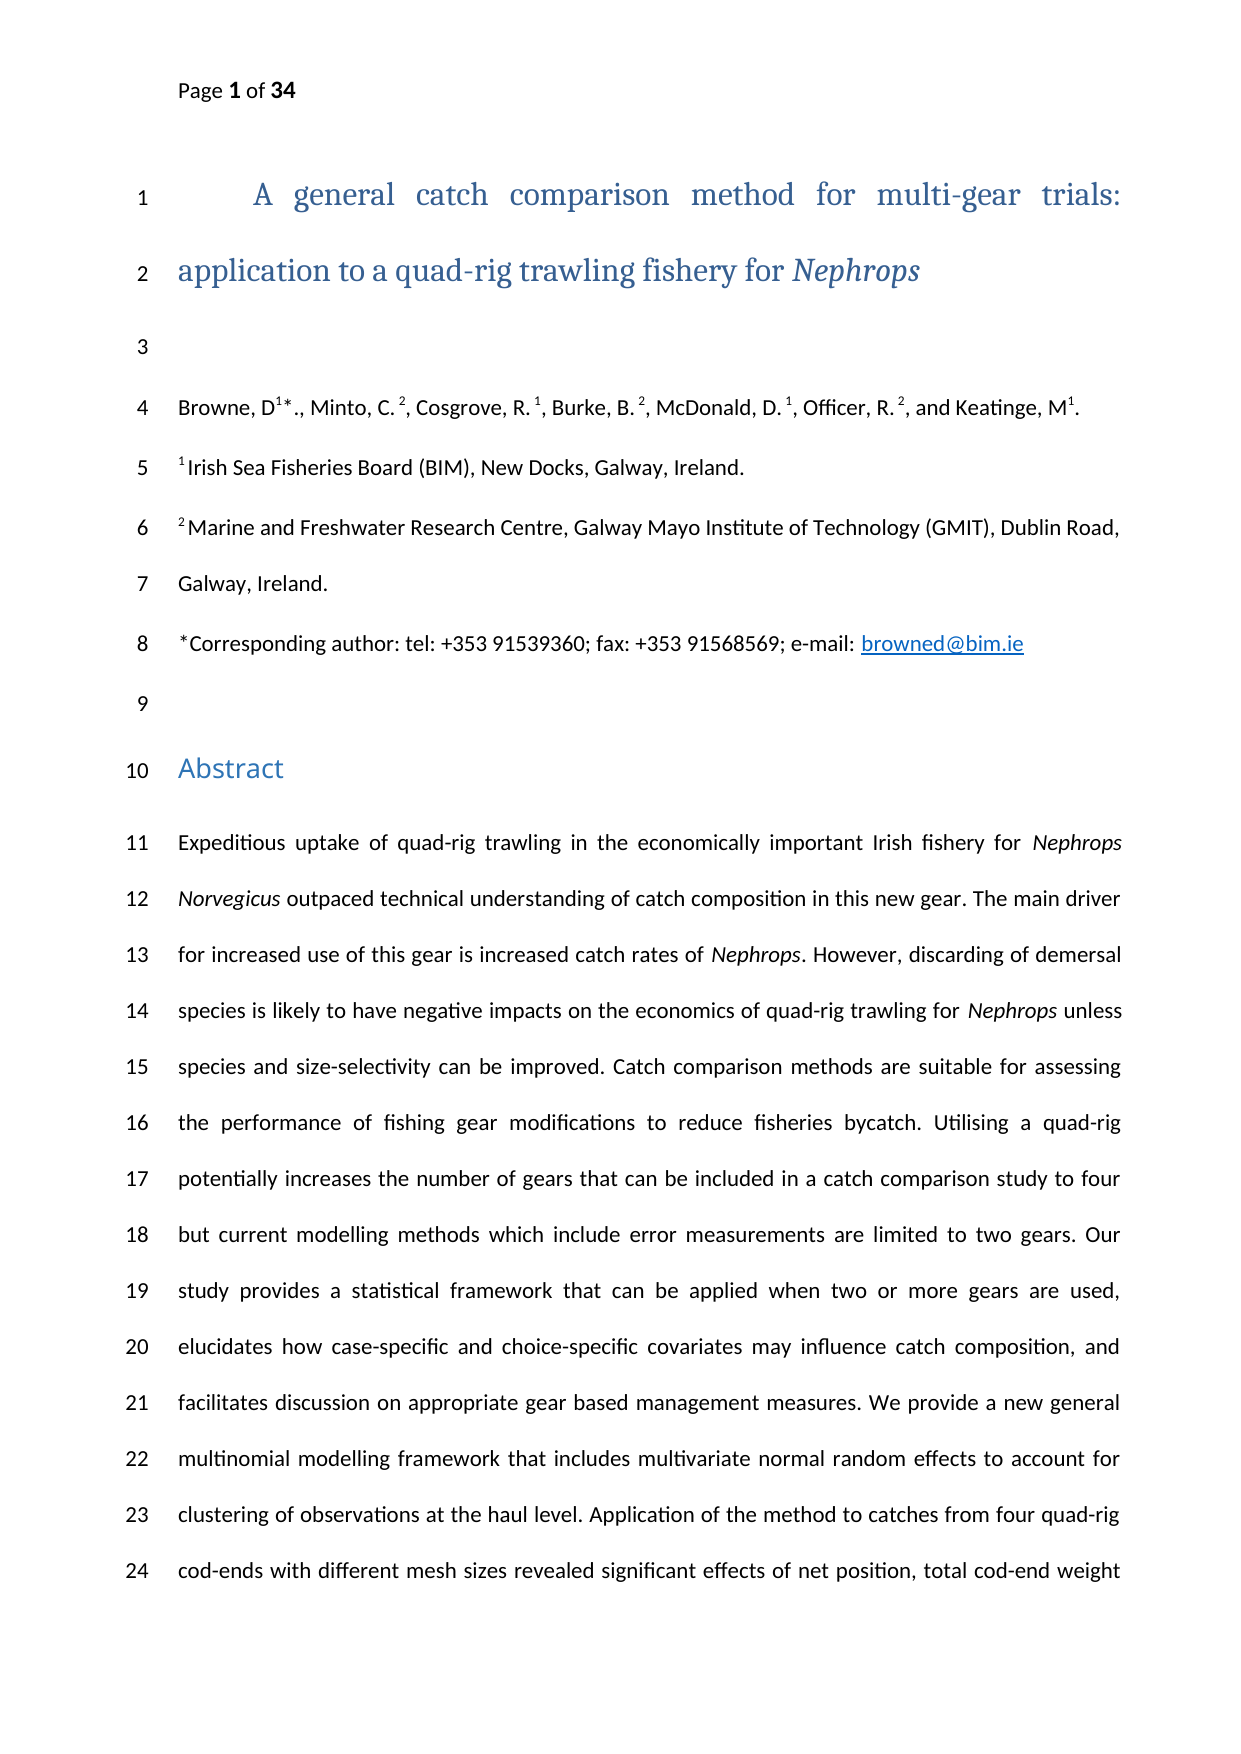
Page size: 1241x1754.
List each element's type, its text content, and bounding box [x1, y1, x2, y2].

text 1 Irish Sea Fisheries Board (BIM), New Docks, Galway, Ireland. [178, 453, 1122, 481]
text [178, 828, 1122, 1584]
subtitle A general catch comparison method for multi-gear trials: application to a quad-rig trawling fishery for Nephrops [178, 175, 1122, 290]
text Browne, D1*., Minto, C. 2, Cosgrove, R. 1, Burke, B. 2, McDonald, D. 1, Officer, R. 2, and Keatinge, M1. [178, 393, 1122, 421]
subtitle Abstract [178, 750, 1122, 787]
text 2 Marine and Freshwater Research Centre, Galway Mayo Institute of Technology (GMIT), Dublin Road, Galway, Ireland. [178, 513, 1122, 597]
text *Corresponding author: tel: +353 91539360; fax: +353 91568569; e-mail: browned@bim.ie [178, 629, 1122, 657]
